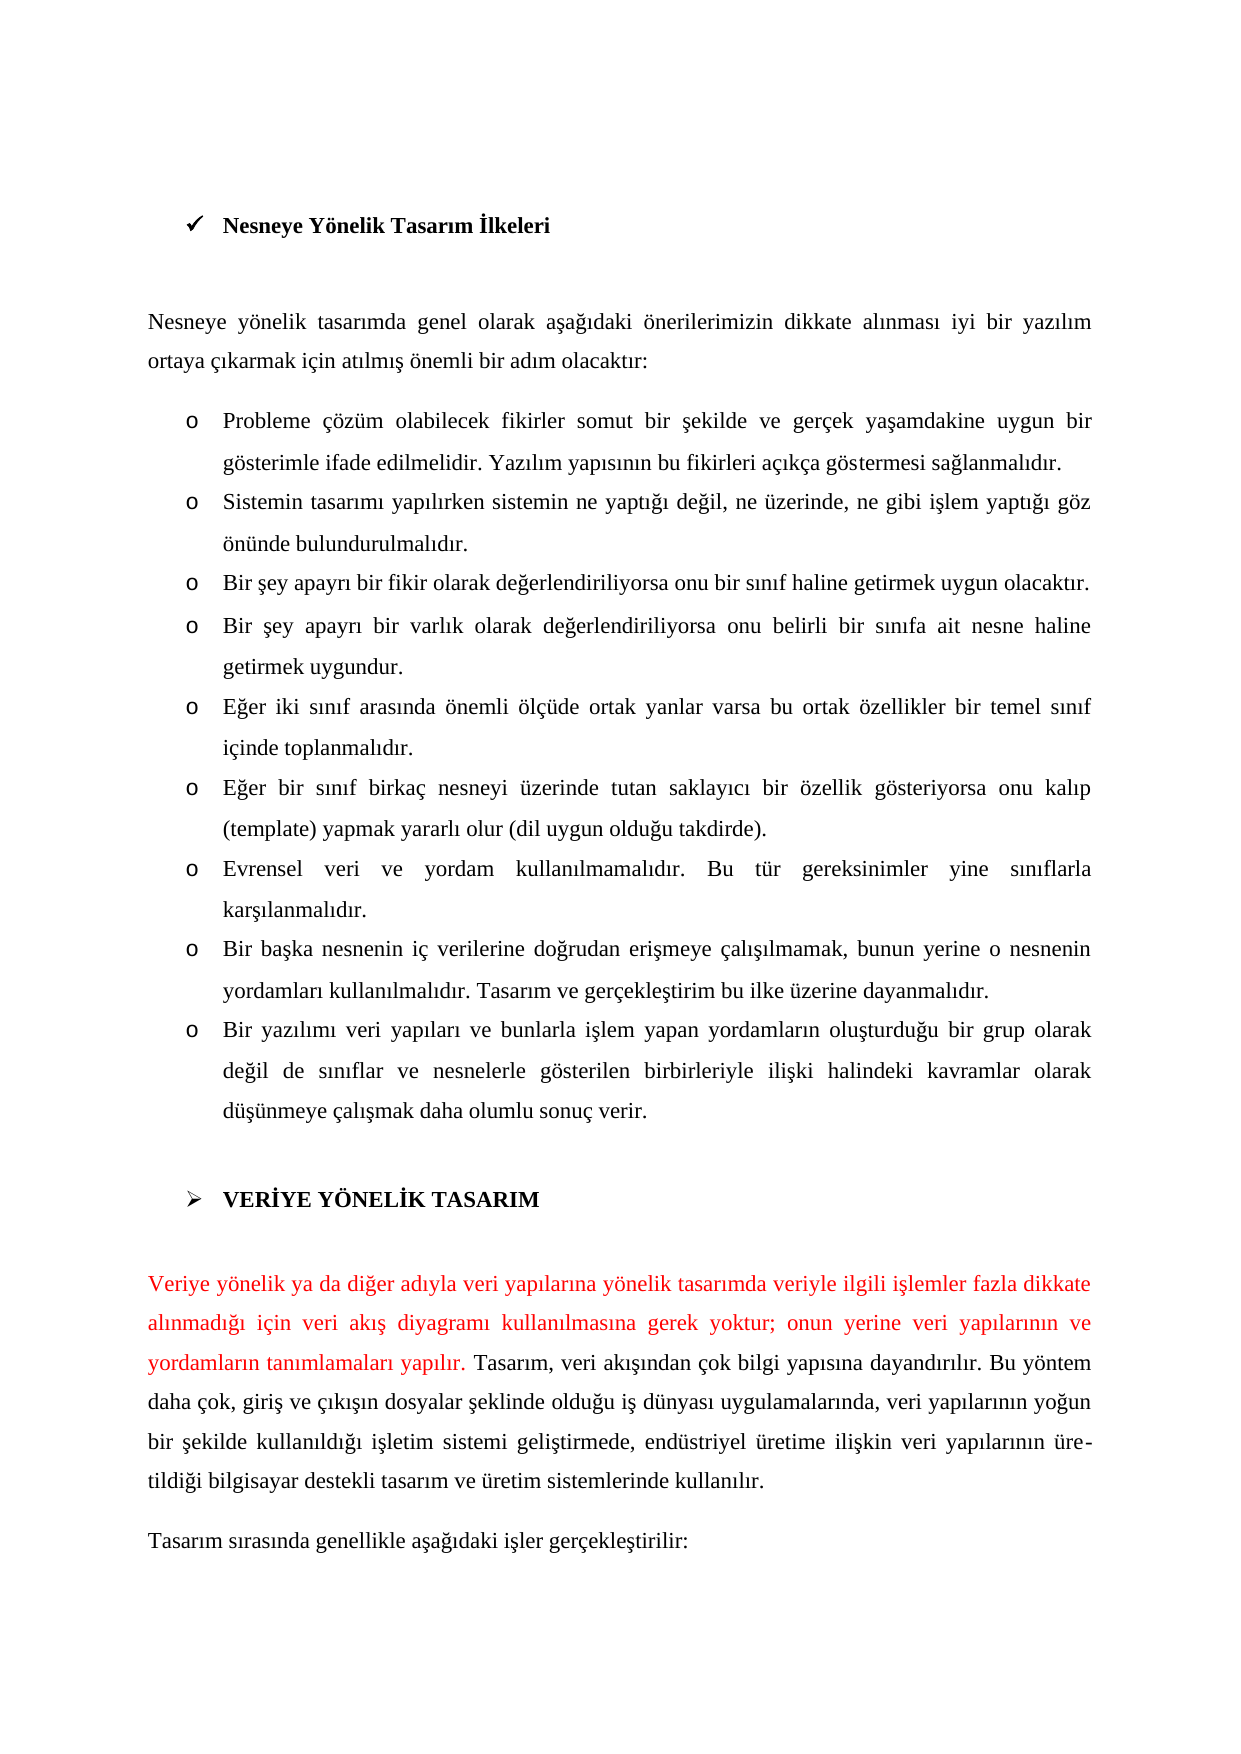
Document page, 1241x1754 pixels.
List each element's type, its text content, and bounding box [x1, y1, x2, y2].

text Nesneye yönelik tasarımda genel olarak aşağıdaki önerilerimizin dikkate alınması iyi bir yazılım ortaya çıkarmak için atılmış önemli bir adım olacaktır: [148, 308, 1093, 374]
list Bir başka nesnenin iç verilerine doğrudan erişmeye çalışılmamak, bunun yerine o nesnenin yordamları kullanılmalıdır. Tasarım ve gerçekleştirim bu ilke üzerine dayanmalıdır. [185, 935, 1093, 1003]
list Bir yazılımı veri yapıları ve bunlarla işlem yapan yordamların oluşturduğu bir grup olarak değil de sınıflar ve nesnelerle gösterilen birbirleriyle ilişki halindeki kavramlar olarak düşünmeye çalışmak daha olumlu sonuç verir. [185, 1016, 1093, 1123]
text Veriye yönelik ya da diğer adıyla veri yapılarına yönelik tasarımda veriyle ilgili işlemler fazla dikkate alınmadığı için veri akış diyagramı kullanılmasına gerek yoktur; onun yerine veri yapılarının ve yordamların tanımlamaları yapılır. Tasarım, veri akışından çok bilgi yapısına dayandırılır. Bu yöntem daha çok, giriş ve çıkışın dosyalar şeklinde olduğu iş dünyası uygulamalarında, veri yapılarının yoğun bir şekilde kullanıldığı işletim sistemi geliştirmede, endüstriyel üretime ilişkin veri yapılarının üretildiği bilgisayar destekli tasarım ve üretim sistemlerinde kullanılır. [148, 1270, 1093, 1493]
list Sistemin tasarımı yapılırken sistemin ne yaptığı değil, ne üzerinde, ne gibi işlem yaptığı göz önünde bulundurulmalıdır. [185, 488, 1093, 556]
list Bir şey apayrı bir varlık olarak değerlendiriliyorsa onu belirli bir sınıfa ait nesne haline getirmek uygundur. [185, 612, 1093, 680]
list Evrensel veri ve yordam kullanılmamalıdır. Bu tür gereksinimler yine sınıflarla karşılanmalıdır. [185, 854, 1093, 922]
subtitle VERİYE YÖNELİK TASARIM [185, 1187, 1093, 1213]
list Probleme çözüm olabilecek fikirler somut bir şekilde ve gerçek yaşamdakine uygun bir gösterimle ifade edilmelidir. Yazılım yapısının bu fikirleri açıkça göstermesi sağlanmalıdır. [185, 408, 1093, 475]
list Eğer iki sınıf arasında önemli ölçüde ortak yanlar varsa bu ortak özellikler bir temel sınıf içinde toplanmalıdır. [185, 693, 1093, 761]
list Bir şey apayrı bir fikir olarak değerlendiriliyorsa onu bir sınıf haline getirmek uygun olacaktır. [185, 569, 1093, 597]
subtitle Nesneye Yönelik Tasarım İlkeleri [185, 212, 1093, 238]
text Tasarım sırasında genellikle aşağıdaki işler gerçekleştirilir: [148, 1527, 1093, 1554]
list Eğer bir sınıf birkaç nesneyi üzerinde tutan saklayıcı bir özellik gösteriyorsa onu kalıp (template) yapmak yararlı olur (dil uygun olduğu takdirde). [185, 774, 1093, 841]
